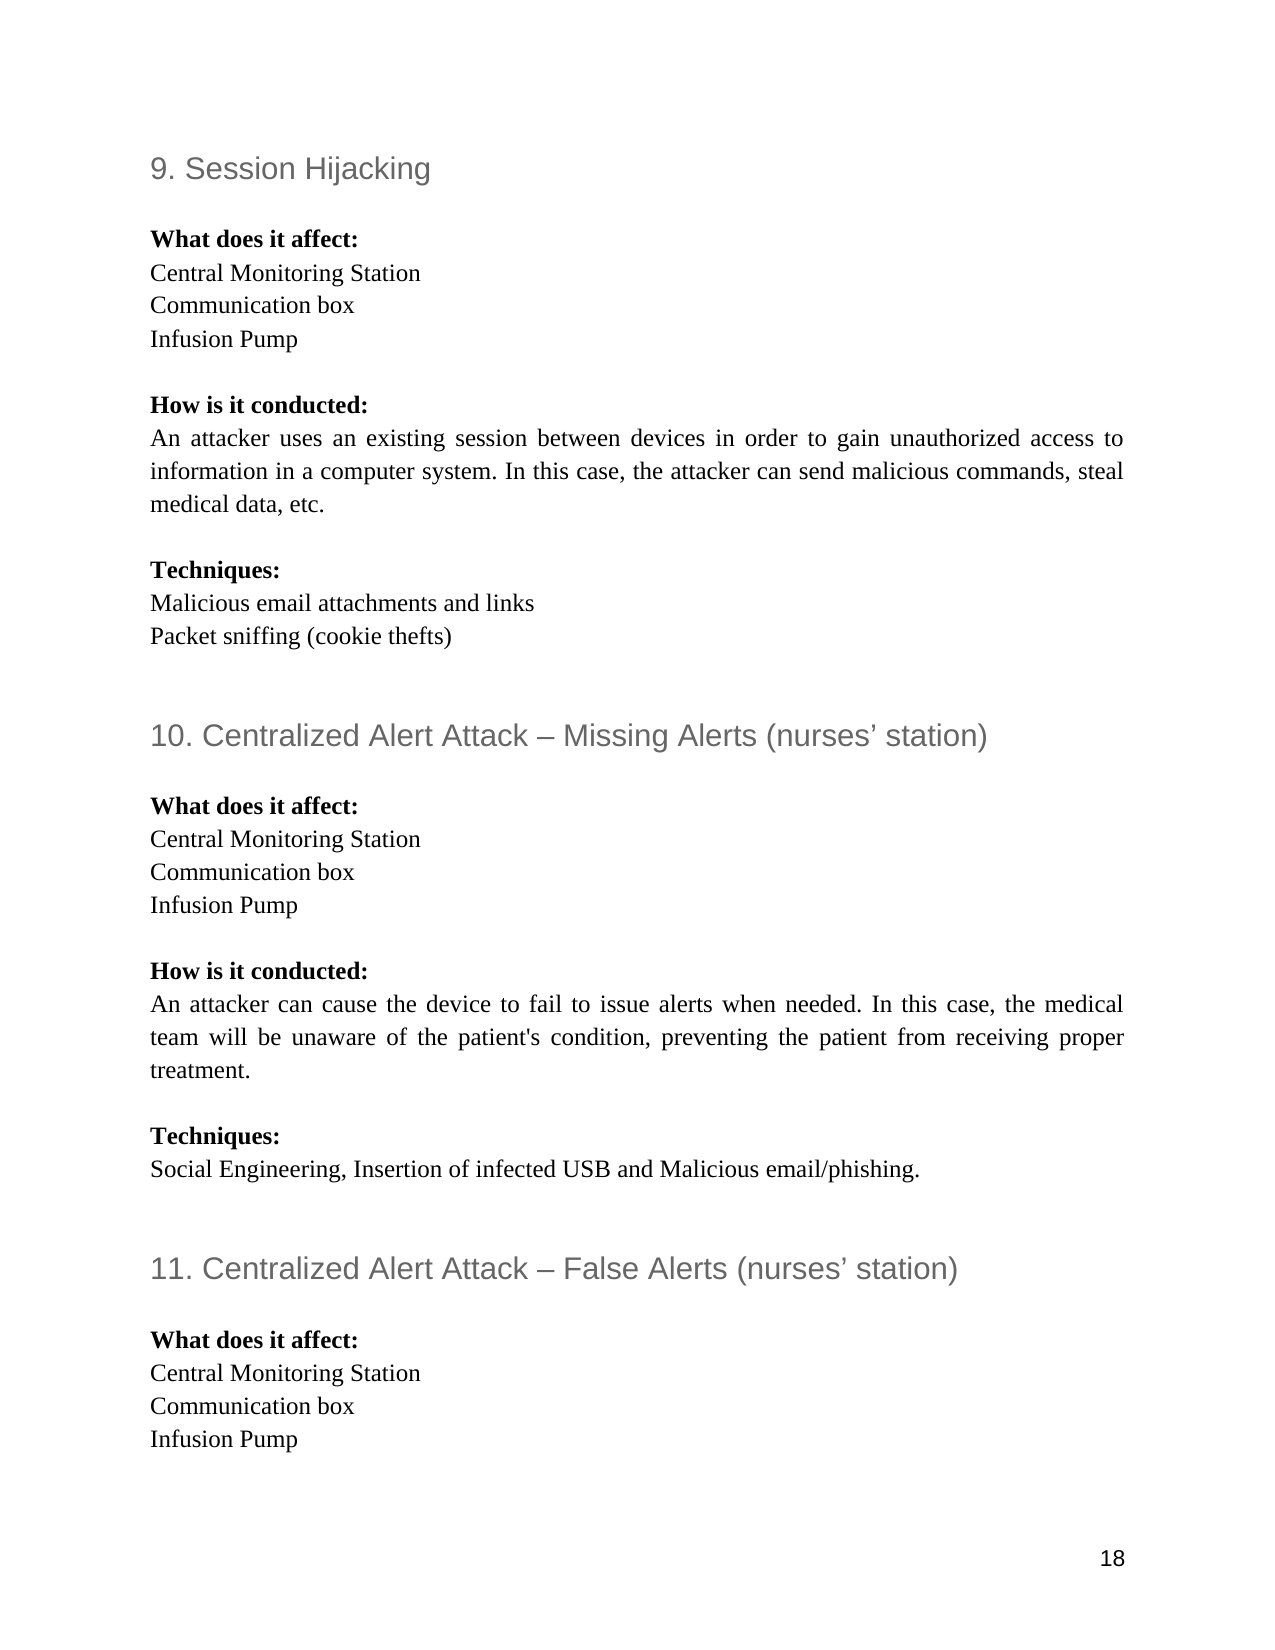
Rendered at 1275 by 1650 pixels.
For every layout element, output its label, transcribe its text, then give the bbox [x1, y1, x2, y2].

text Techniques: [150, 555, 1125, 583]
text Communication box [150, 1391, 1125, 1420]
text An attacker uses an existing session between devices in order to gain unauthorized access to information in a computer system. In this case, the attacker can send malicious commands, steal medical data, etc. [150, 423, 1125, 517]
subtitle 11. Centralized Alert Attack – False Alerts (nurses’ station) [150, 1250, 1125, 1286]
text Infusion Pump [150, 890, 1125, 919]
text How is it conducted: [150, 390, 1125, 418]
text What does it affect: [150, 224, 1125, 253]
text Infusion Pump [150, 324, 1125, 352]
text How is it conducted: [150, 956, 1125, 985]
text Communication box [150, 857, 1125, 886]
text Packet sniffing (cookie thefts) [150, 621, 1125, 649]
text Malicious email attachments and links [150, 588, 1125, 617]
text Infusion Pump [150, 1424, 1125, 1453]
text Central Monitoring Station [150, 258, 1125, 286]
text What does it affect: [150, 1325, 1125, 1354]
subtitle 9. Session Hijacking [150, 150, 1125, 186]
text An attacker can cause the device to fail to issue alerts when needed. In this case, the medical team will be unaware of the patient's condition, preventing the patient from receiving proper treatment. [150, 989, 1125, 1084]
text Communication box [150, 291, 1125, 319]
text Central Monitoring Station [150, 1358, 1125, 1387]
text Social Engineering, Insertion of infected USB and Malicious email/phishing. [150, 1154, 1125, 1183]
text What does it affect: [150, 791, 1125, 820]
text Techniques: [150, 1121, 1125, 1150]
subtitle 10. Centralized Alert Attack – Missing Alerts (nurses’ station) [150, 717, 1125, 753]
text Central Monitoring Station [150, 824, 1125, 853]
